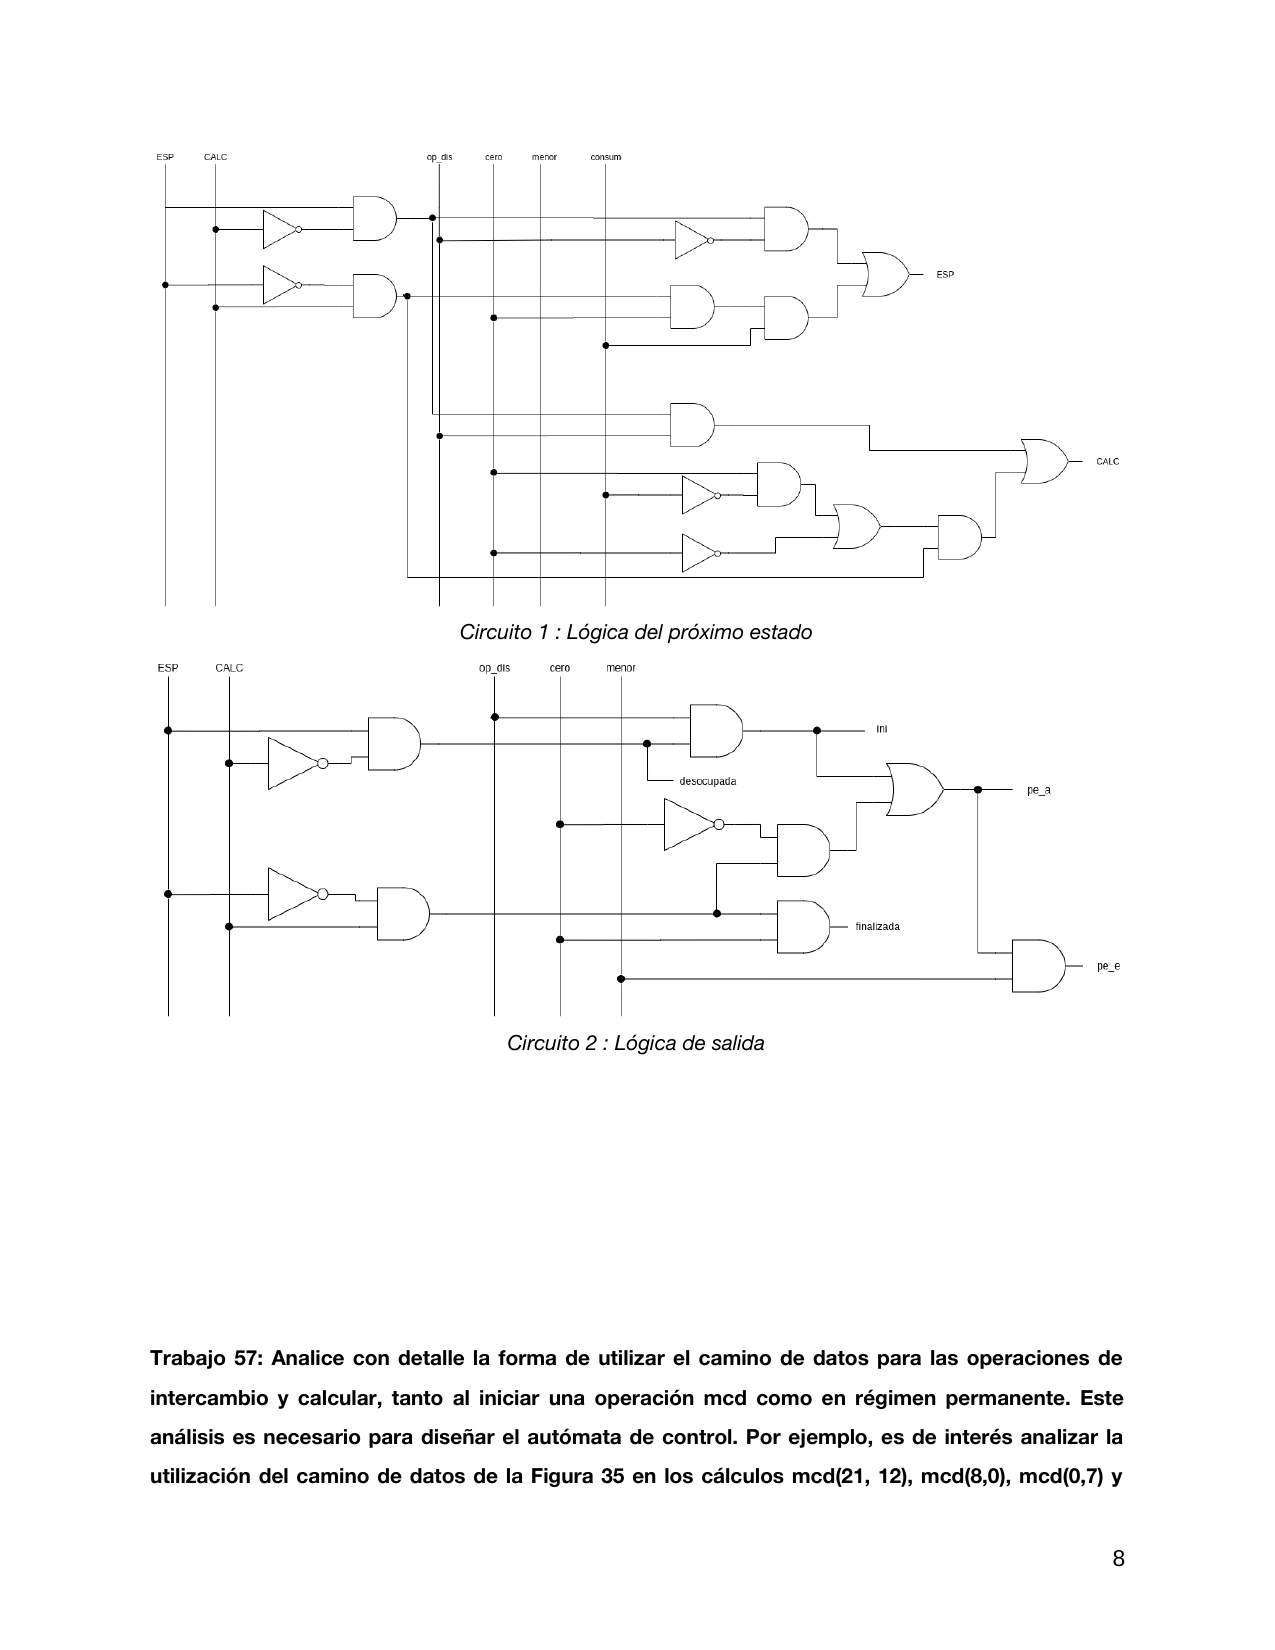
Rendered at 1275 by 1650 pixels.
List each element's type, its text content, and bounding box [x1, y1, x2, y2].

picture [150, 150, 1125, 607]
text Circuito 1 : Lógica del próximo estado [150, 619, 1125, 646]
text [150, 1345, 1125, 1489]
text Circuito 2 : Lógica de salida [150, 1030, 1125, 1056]
picture [150, 658, 1125, 1017]
